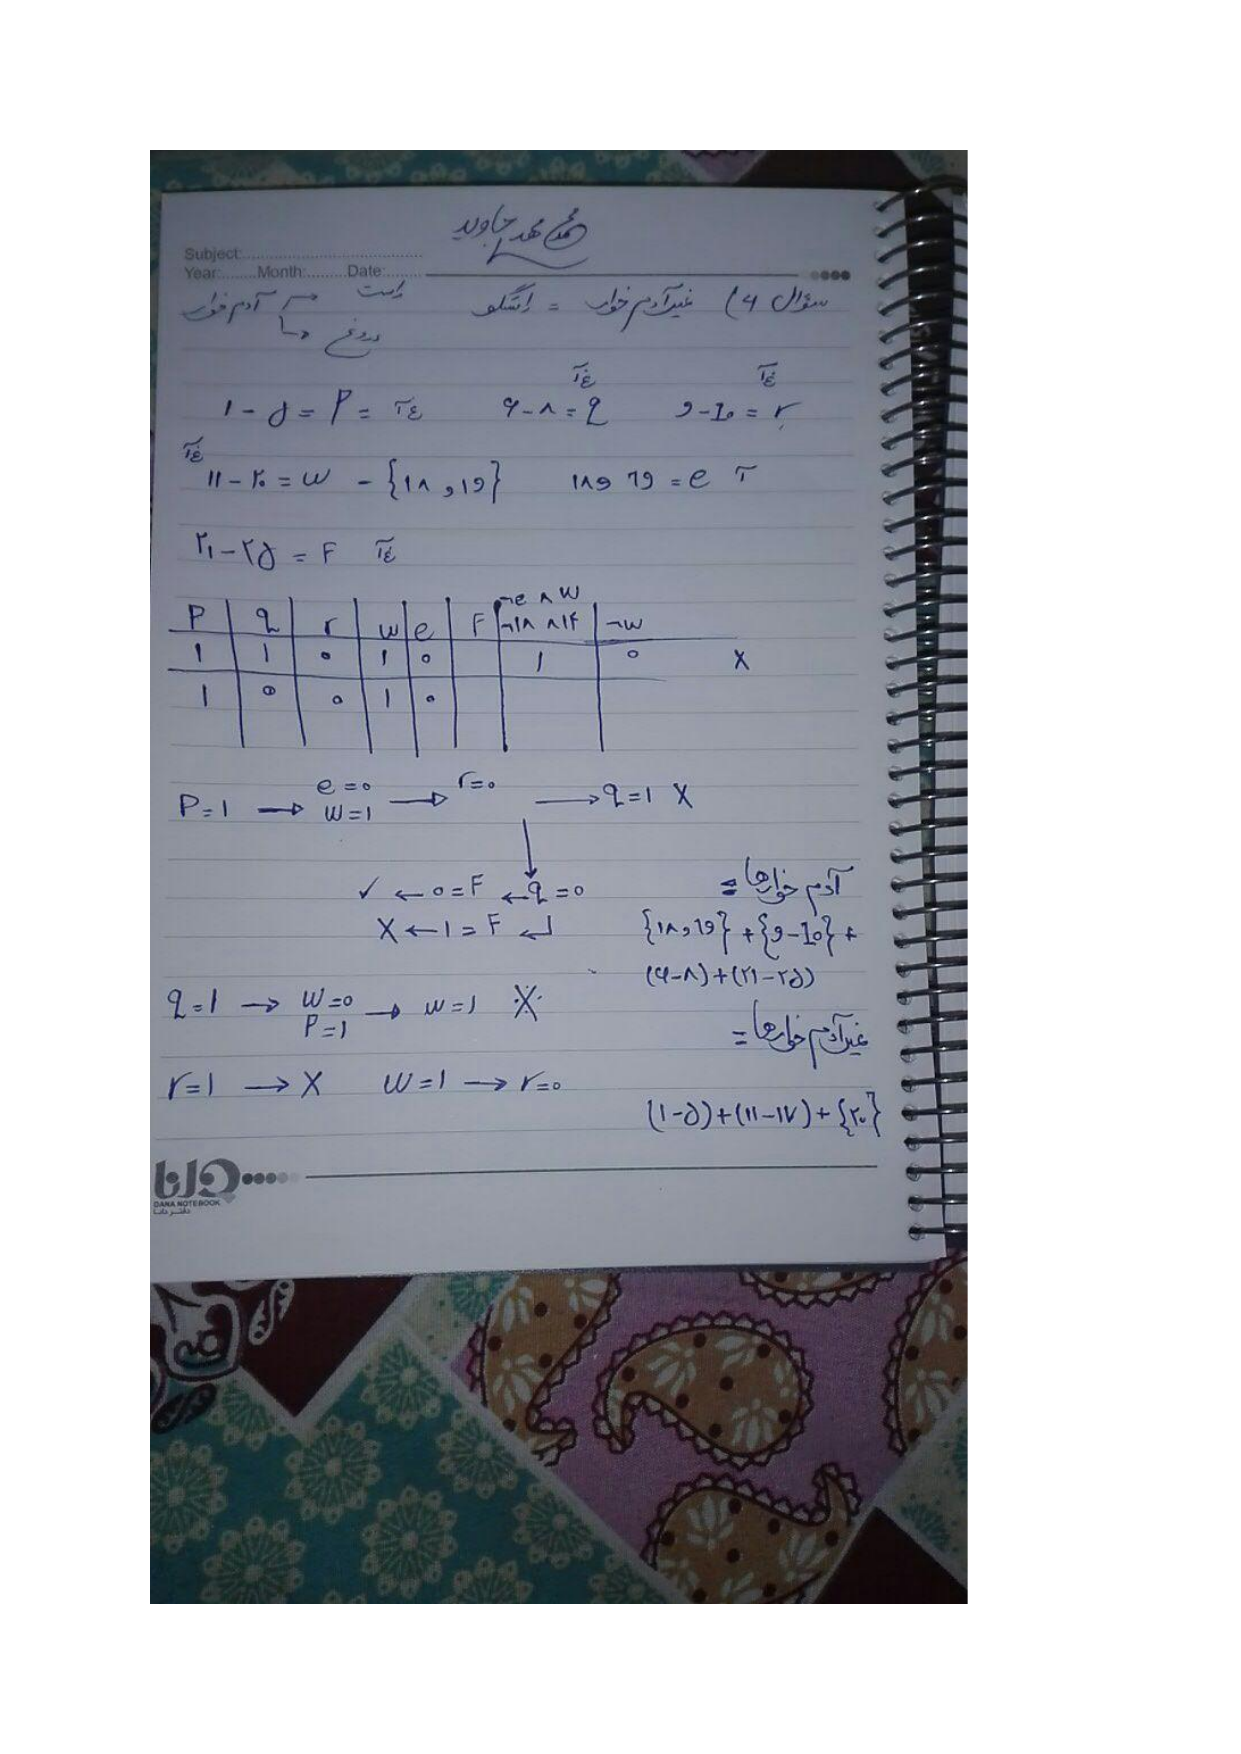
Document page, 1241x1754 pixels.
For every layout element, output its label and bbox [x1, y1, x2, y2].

picture [150, 150, 968, 1604]
